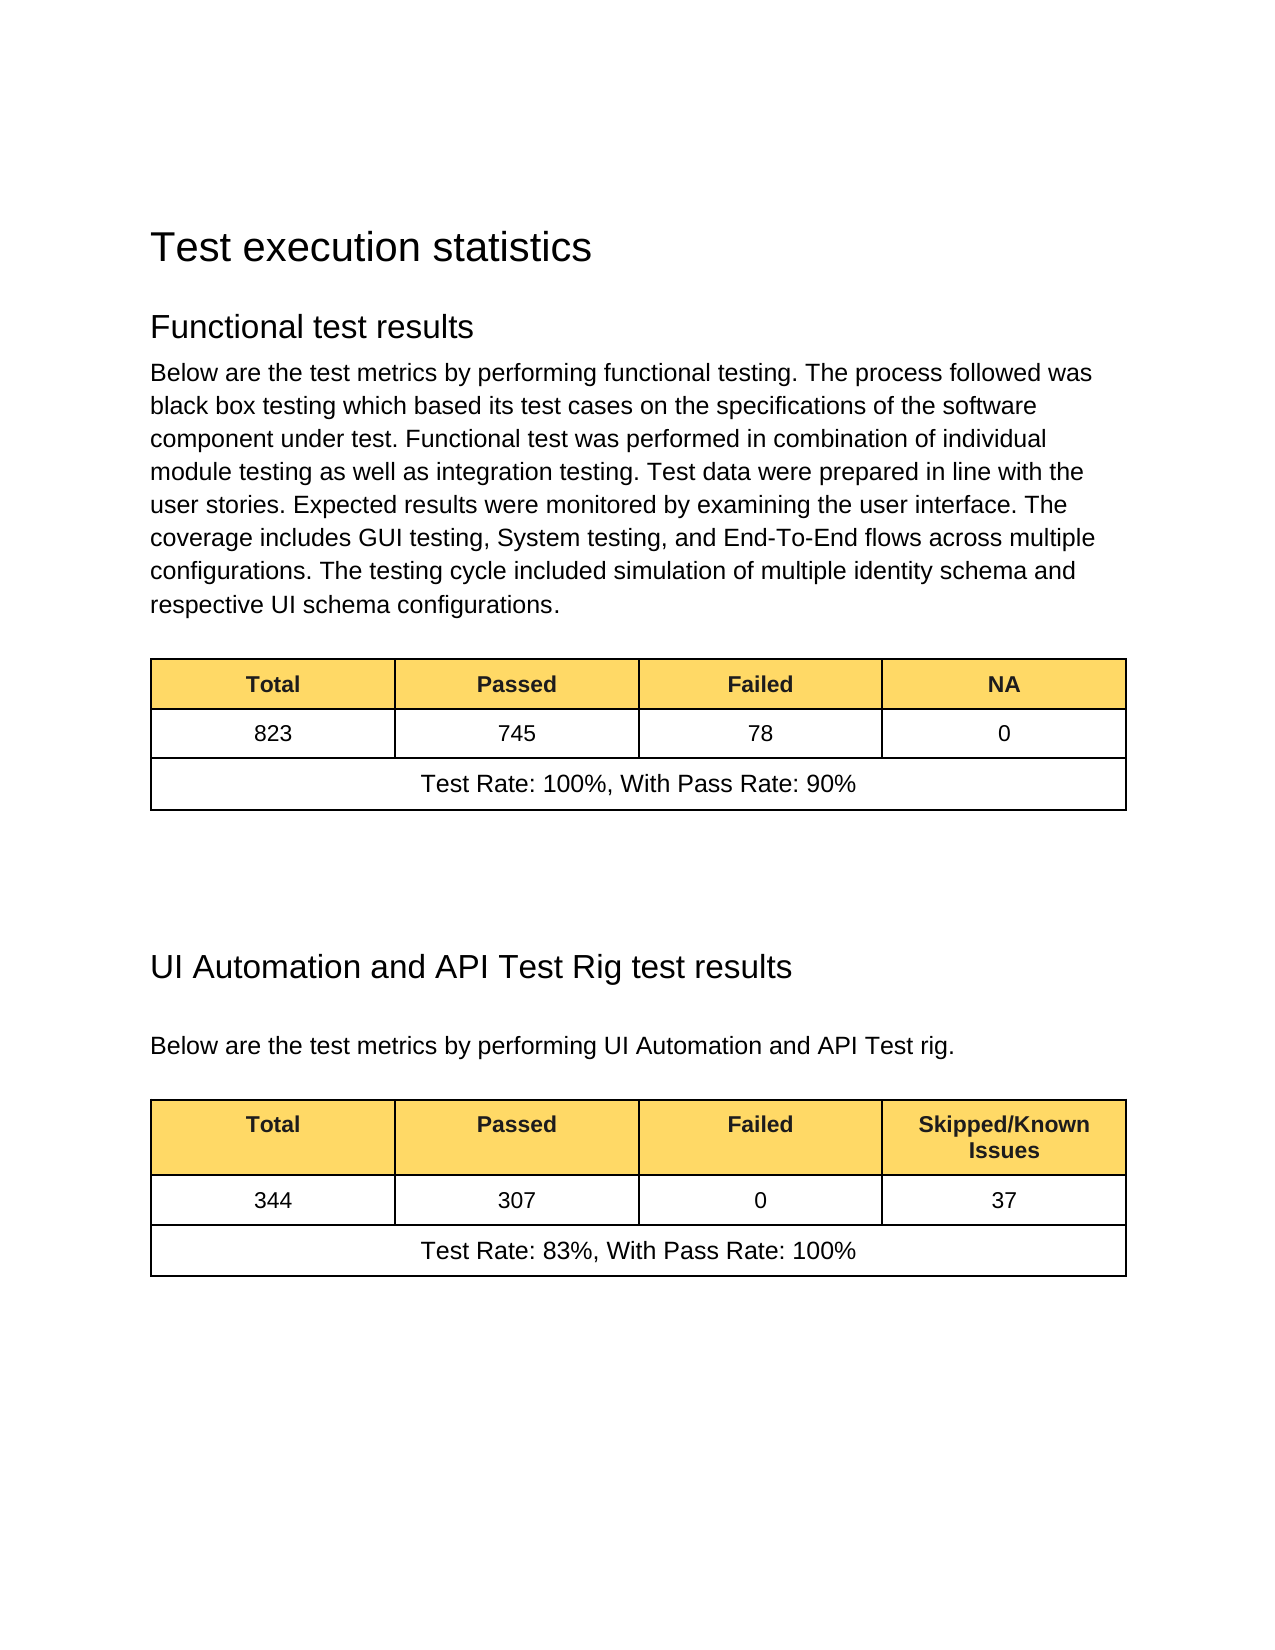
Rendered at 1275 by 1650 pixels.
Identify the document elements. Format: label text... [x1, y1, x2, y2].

table_cell 745 [396, 710, 638, 757]
table_cell 344 [152, 1176, 394, 1223]
table_cell Test Rate: 83%, With Pass Rate: 100% [152, 1226, 1125, 1275]
table_header Skipped/Known Issues [883, 1101, 1125, 1174]
table_header NA [883, 660, 1125, 708]
table_header Passed [396, 1101, 638, 1174]
text Below are the test metrics by performing functional testing. The process followed was black box testing which based its test cases on the specifications of the software component under test. Functional test was performed in combination of individual module testing as well as integration testing. Test data were prepared in line with the user stories. Expected results were monitored by examining the user interface. The coverage includes GUI testing, System testing, and End-To-End flows across multiple configurations. The testing cycle included simulation of multiple identity schema and respective UI schema configurations. [150, 358, 1125, 619]
table_header Passed [396, 660, 638, 708]
table_cell 823 [152, 710, 394, 757]
subtitle Test execution statistics [150, 222, 1125, 270]
table_header Total [152, 1101, 394, 1174]
table_cell 78 [640, 710, 881, 757]
table_cell 307 [396, 1176, 638, 1223]
subtitle UI Automation and API Test Rig test results [150, 947, 1125, 986]
table_header Failed [640, 1101, 881, 1174]
table_cell 37 [883, 1176, 1125, 1223]
table_header Failed [640, 660, 881, 708]
subtitle Functional test results [150, 307, 1125, 346]
table_header Total [152, 660, 394, 708]
table_cell 0 [883, 710, 1125, 757]
table_cell Test Rate: 100%, With Pass Rate: 90% [152, 759, 1125, 808]
text Below are the test metrics by performing UI Automation and API Test rig. [150, 1031, 1125, 1060]
table_cell 0 [640, 1176, 881, 1223]
